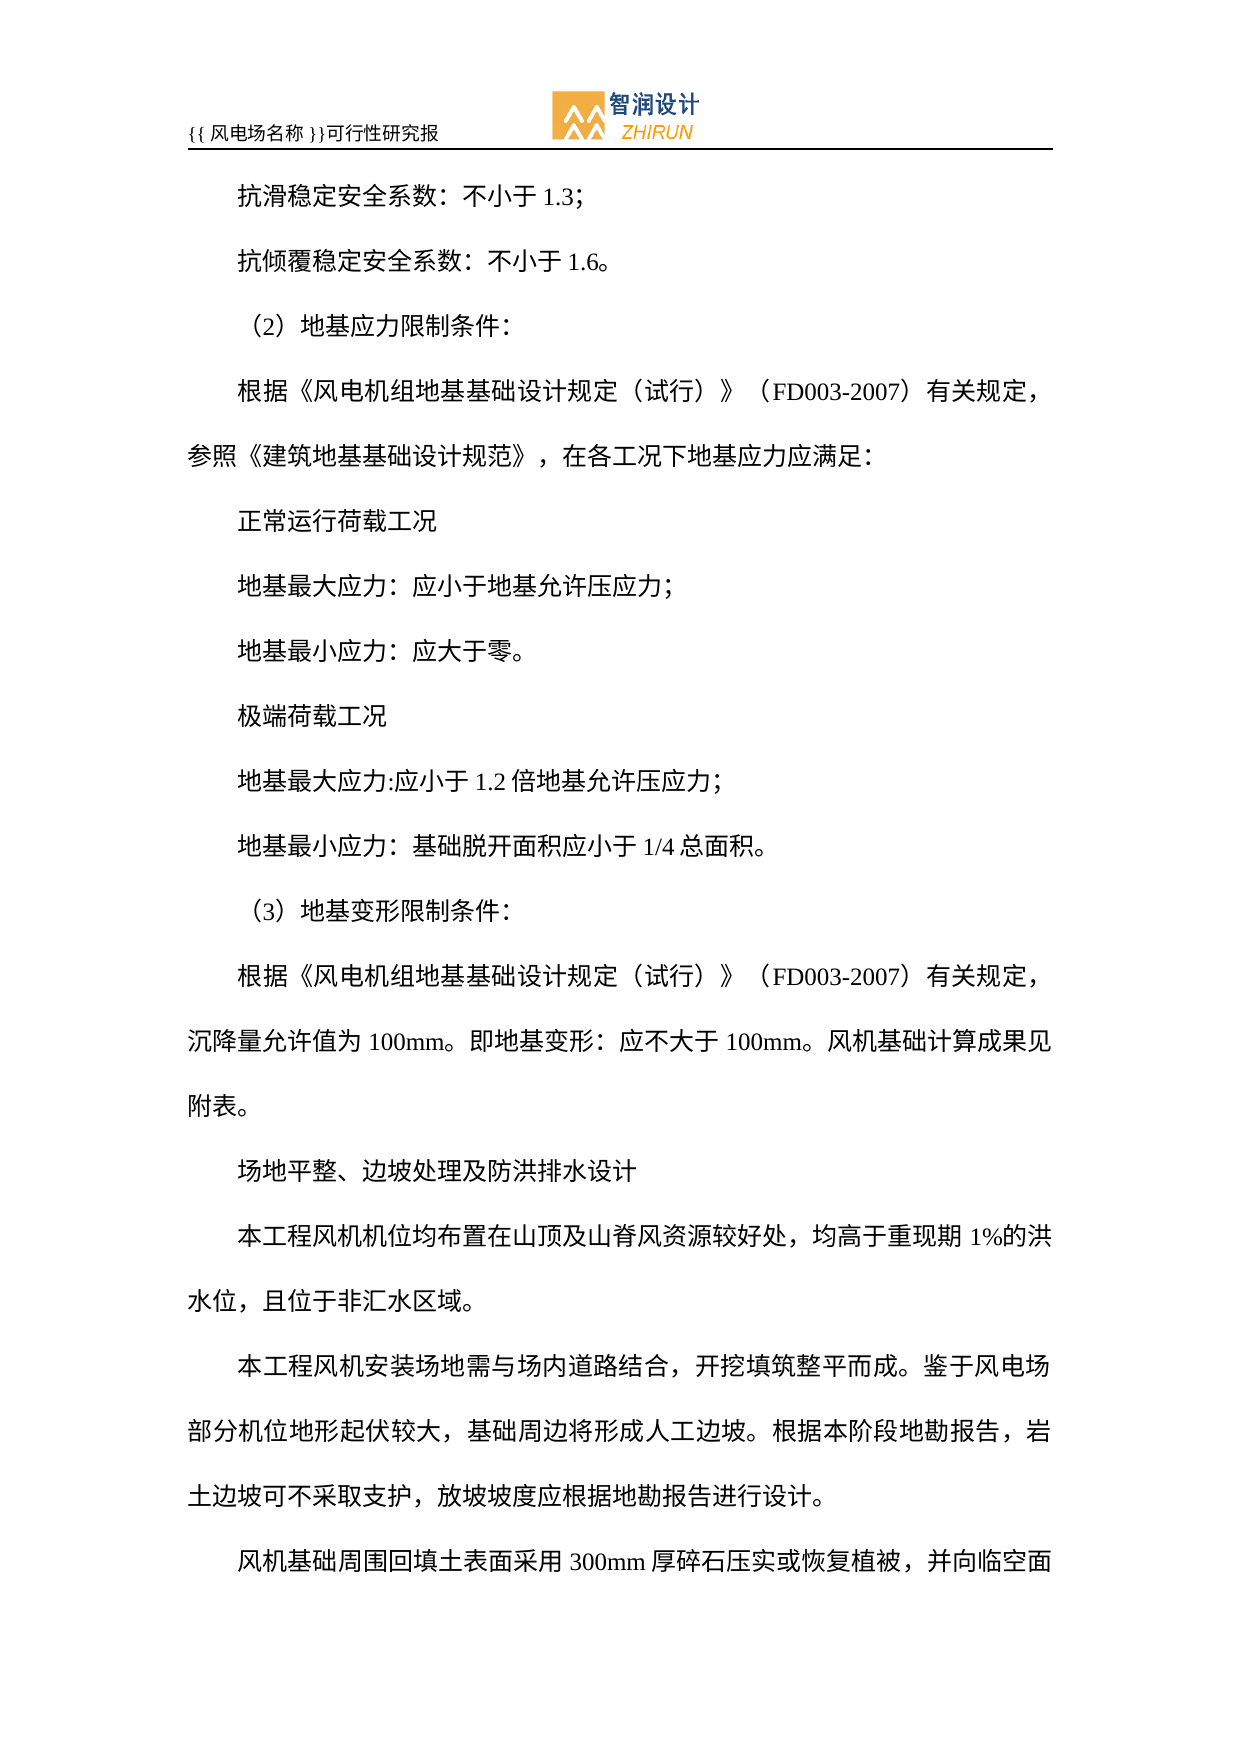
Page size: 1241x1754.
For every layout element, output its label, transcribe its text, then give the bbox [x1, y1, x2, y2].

text 根据《风电机组地基基础设计规定（试行）》（FD003-2007）有关规定，沉降量允许值为100mm。即地基变形：应不大于100mm。风机基础计算成果见附表。 [187, 942, 1053, 1137]
text （3）地基变形限制条件： [187, 877, 1053, 942]
text 根据《风电机组地基基础设计规定（试行）》（FD003-2007）有关规定，参照《建筑地基基础设计规范》，在各工况下地基应力应满足： [187, 357, 1053, 487]
text 正常运行荷载工况 [187, 487, 1053, 552]
text 本工程风机安装场地需与场内道路结合，开挖填筑整平而成。鉴于风电场部分机位地形起伏较大，基础周边将形成人工边坡。根据本阶段地勘报告，岩土边坡可不采取支护，放坡坡度应根据地勘报告进行设计。 [187, 1332, 1053, 1527]
text 地基最小应力：基础脱开面积应小于1/4总面积。 [187, 812, 1053, 877]
text 风机基础周围回填土表面采用300mm厚碎石压实或恢复植被，并向临空面找0.8%坡度，防止暴雨冲刷且排水通畅。 [187, 1527, 1053, 1592]
text 抗倾覆稳定安全系数：不小于1.6。 [187, 227, 1053, 292]
text 本工程风机机位均布置在山顶及山脊风资源较好处，均高于重现期1%的洪水位，且位于非汇水区域。 [187, 1202, 1053, 1332]
text 地基最大应力:应小于1.2倍地基允许压应力； [187, 747, 1053, 812]
text 地基最大应力：应小于地基允许压应力； [187, 552, 1053, 617]
text （2）地基应力限制条件： [187, 292, 1053, 357]
text 场地平整、边坡处理及防洪排水设计 [187, 1137, 1053, 1202]
text 地基最小应力：应大于零。 [187, 617, 1053, 682]
text 极端荷载工况 [187, 682, 1053, 747]
text 抗滑稳定安全系数：不小于1.3； [187, 162, 1053, 227]
picture [552, 88, 700, 141]
